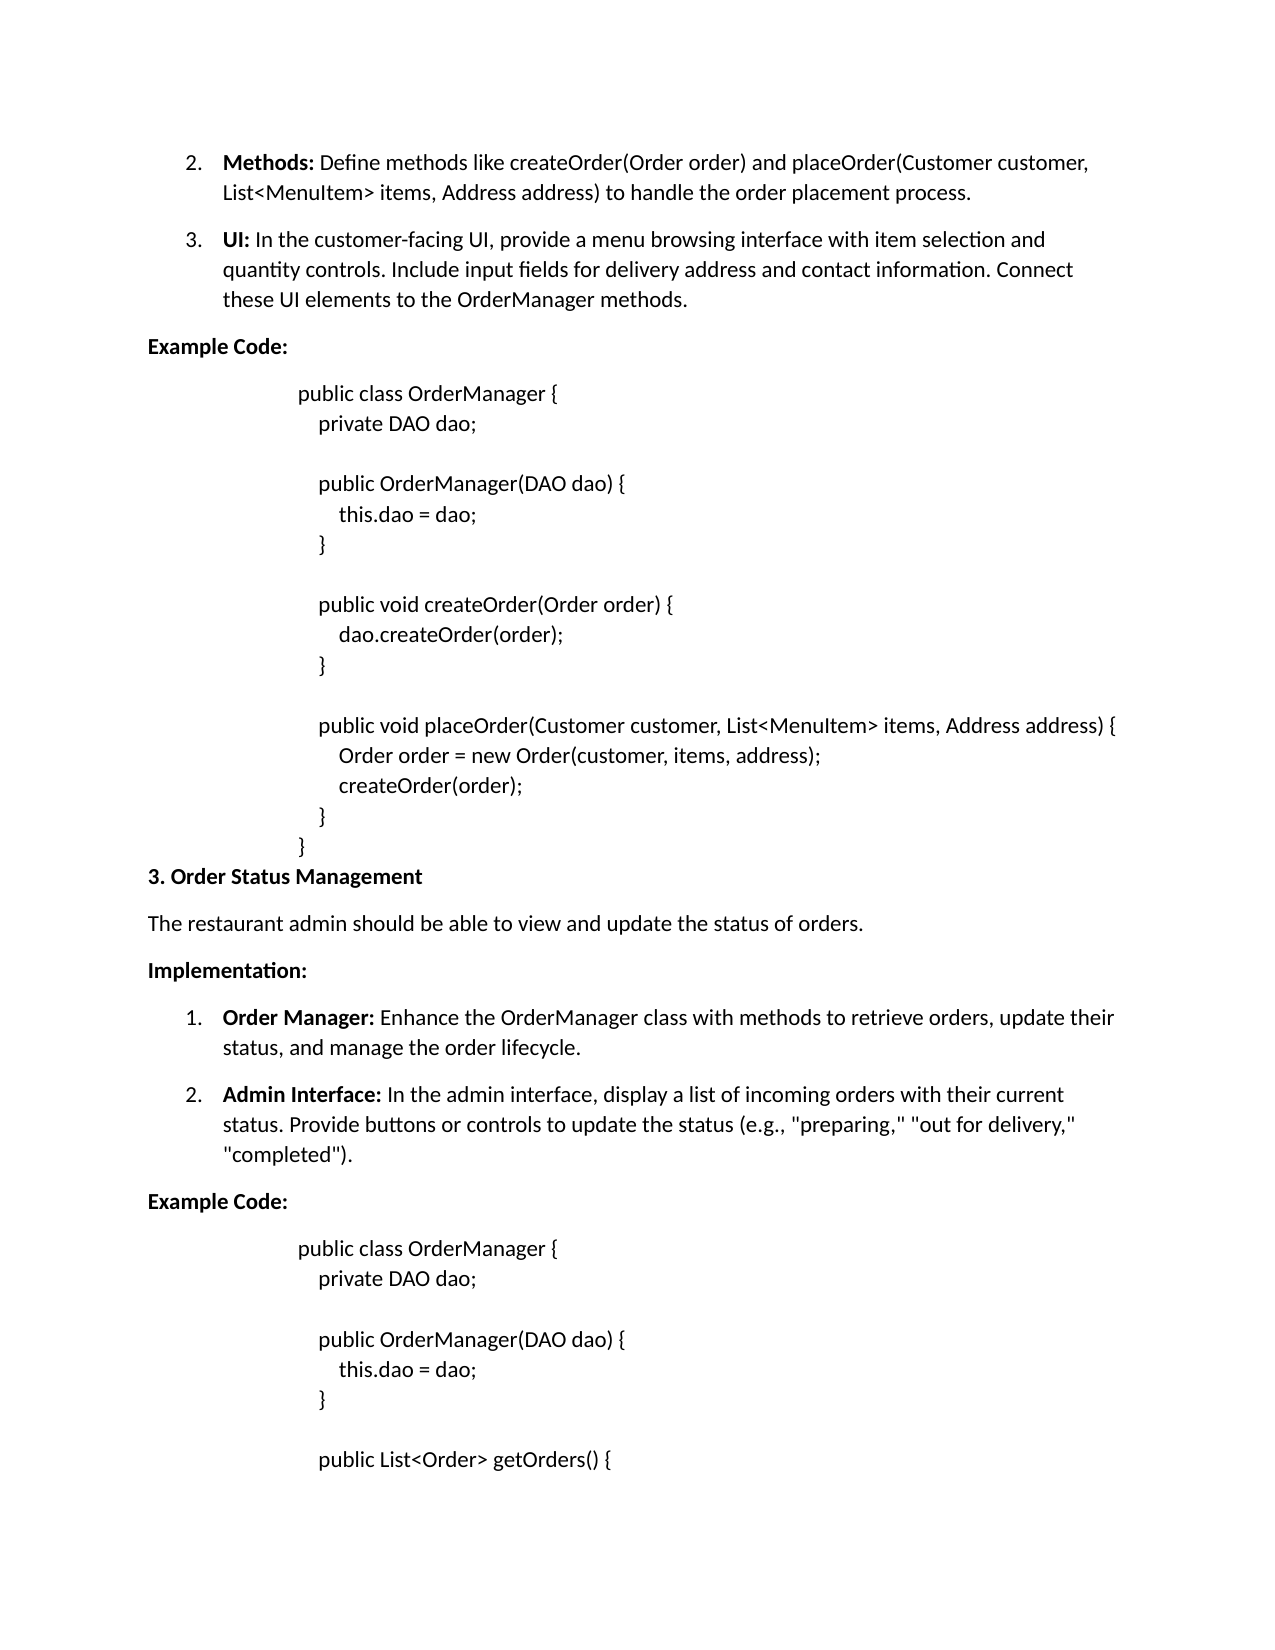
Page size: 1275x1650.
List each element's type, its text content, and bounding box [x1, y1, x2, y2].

text } [298, 651, 1127, 679]
list Methods: Define methods like createOrder(Order order) and placeOrder(Customer customer, List<MenuItem> items, Address address) to handle the order placement process. [185, 148, 1127, 206]
text The restaurant admin should be able to view and update the status of orders. [148, 909, 1127, 937]
text createOrder(order); [298, 772, 1127, 799]
text } [298, 802, 1127, 830]
text public List<Order> getOrders() { [298, 1446, 1127, 1473]
text this.dao = dao; [298, 500, 1127, 528]
text this.dao = dao; [298, 1355, 1127, 1383]
list Order Manager: Enhance the OrderManager class with methods to retrieve orders, update their status, and manage the order lifecycle. [185, 1003, 1127, 1061]
text dao.createOrder(order); [298, 621, 1127, 648]
text private DAO dao; [298, 1264, 1127, 1292]
text public class OrderManager { [298, 379, 1127, 407]
list UI: In the customer-facing UI, provide a menu browsing interface with item selection and quantity controls. Include input fields for delivery address and contact information. Connect these UI elements to the OrderManager methods. [185, 225, 1127, 313]
text } [298, 832, 1127, 860]
text Implementation: [148, 956, 1127, 984]
text public void createOrder(Order order) { [298, 590, 1127, 618]
text } [298, 530, 1127, 558]
text Example Code: [148, 332, 1127, 360]
text public class OrderManager { [298, 1234, 1127, 1262]
text private DAO dao; [298, 409, 1127, 437]
text public void placeOrder(Customer customer, List<MenuItem> items, Address address) { [298, 711, 1127, 739]
text Example Code: [148, 1187, 1127, 1215]
text 3. Order Status Management [148, 862, 1127, 890]
text public OrderManager(DAO dao) { [298, 469, 1127, 497]
text } [298, 1385, 1127, 1413]
list Admin Interface: In the admin interface, display a list of incoming orders with their current status. Provide buttons or controls to update the status (e.g., "preparing," "out for delivery," "completed"). [185, 1080, 1127, 1168]
text public OrderManager(DAO dao) { [298, 1325, 1127, 1353]
text Order order = new Order(customer, items, address); [298, 741, 1127, 769]
